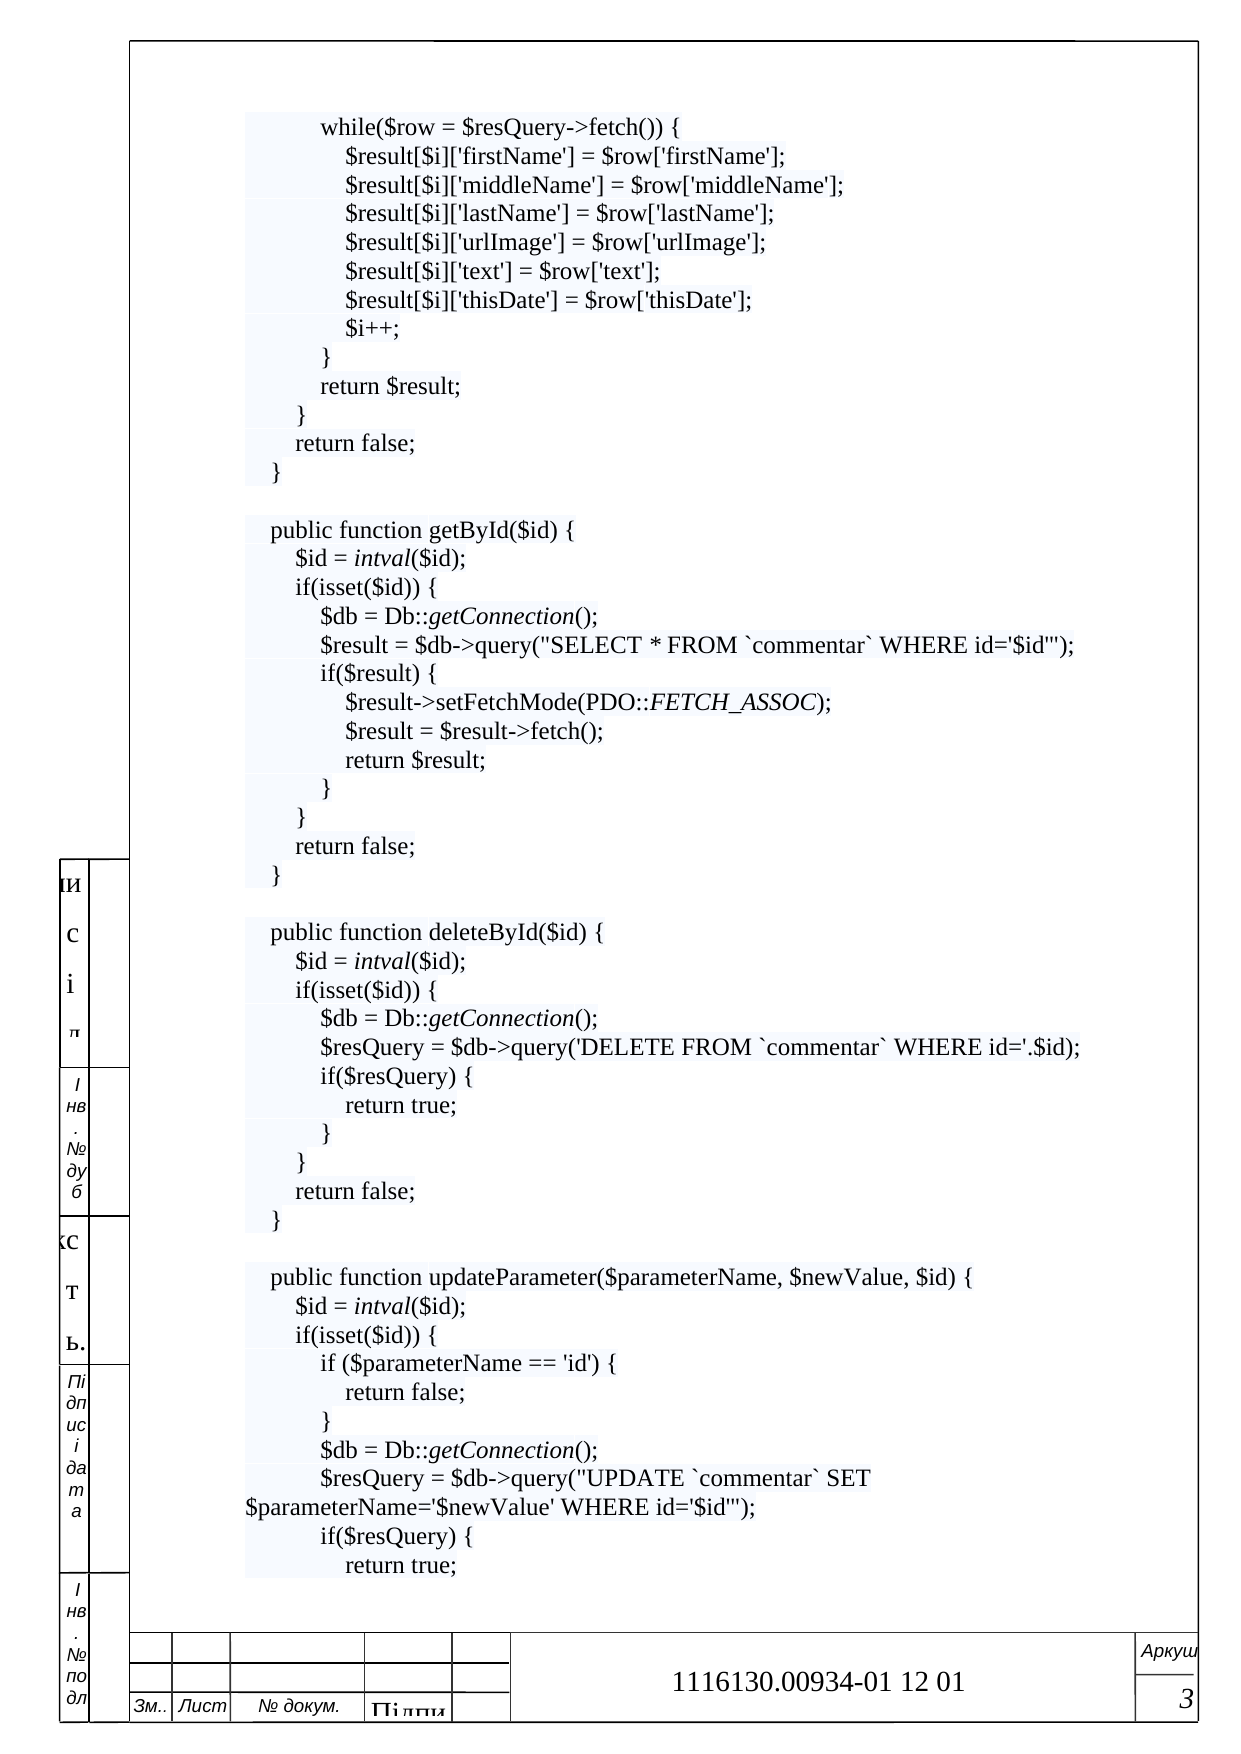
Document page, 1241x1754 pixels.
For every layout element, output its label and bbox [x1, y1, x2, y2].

text [245, 112, 1175, 1578]
